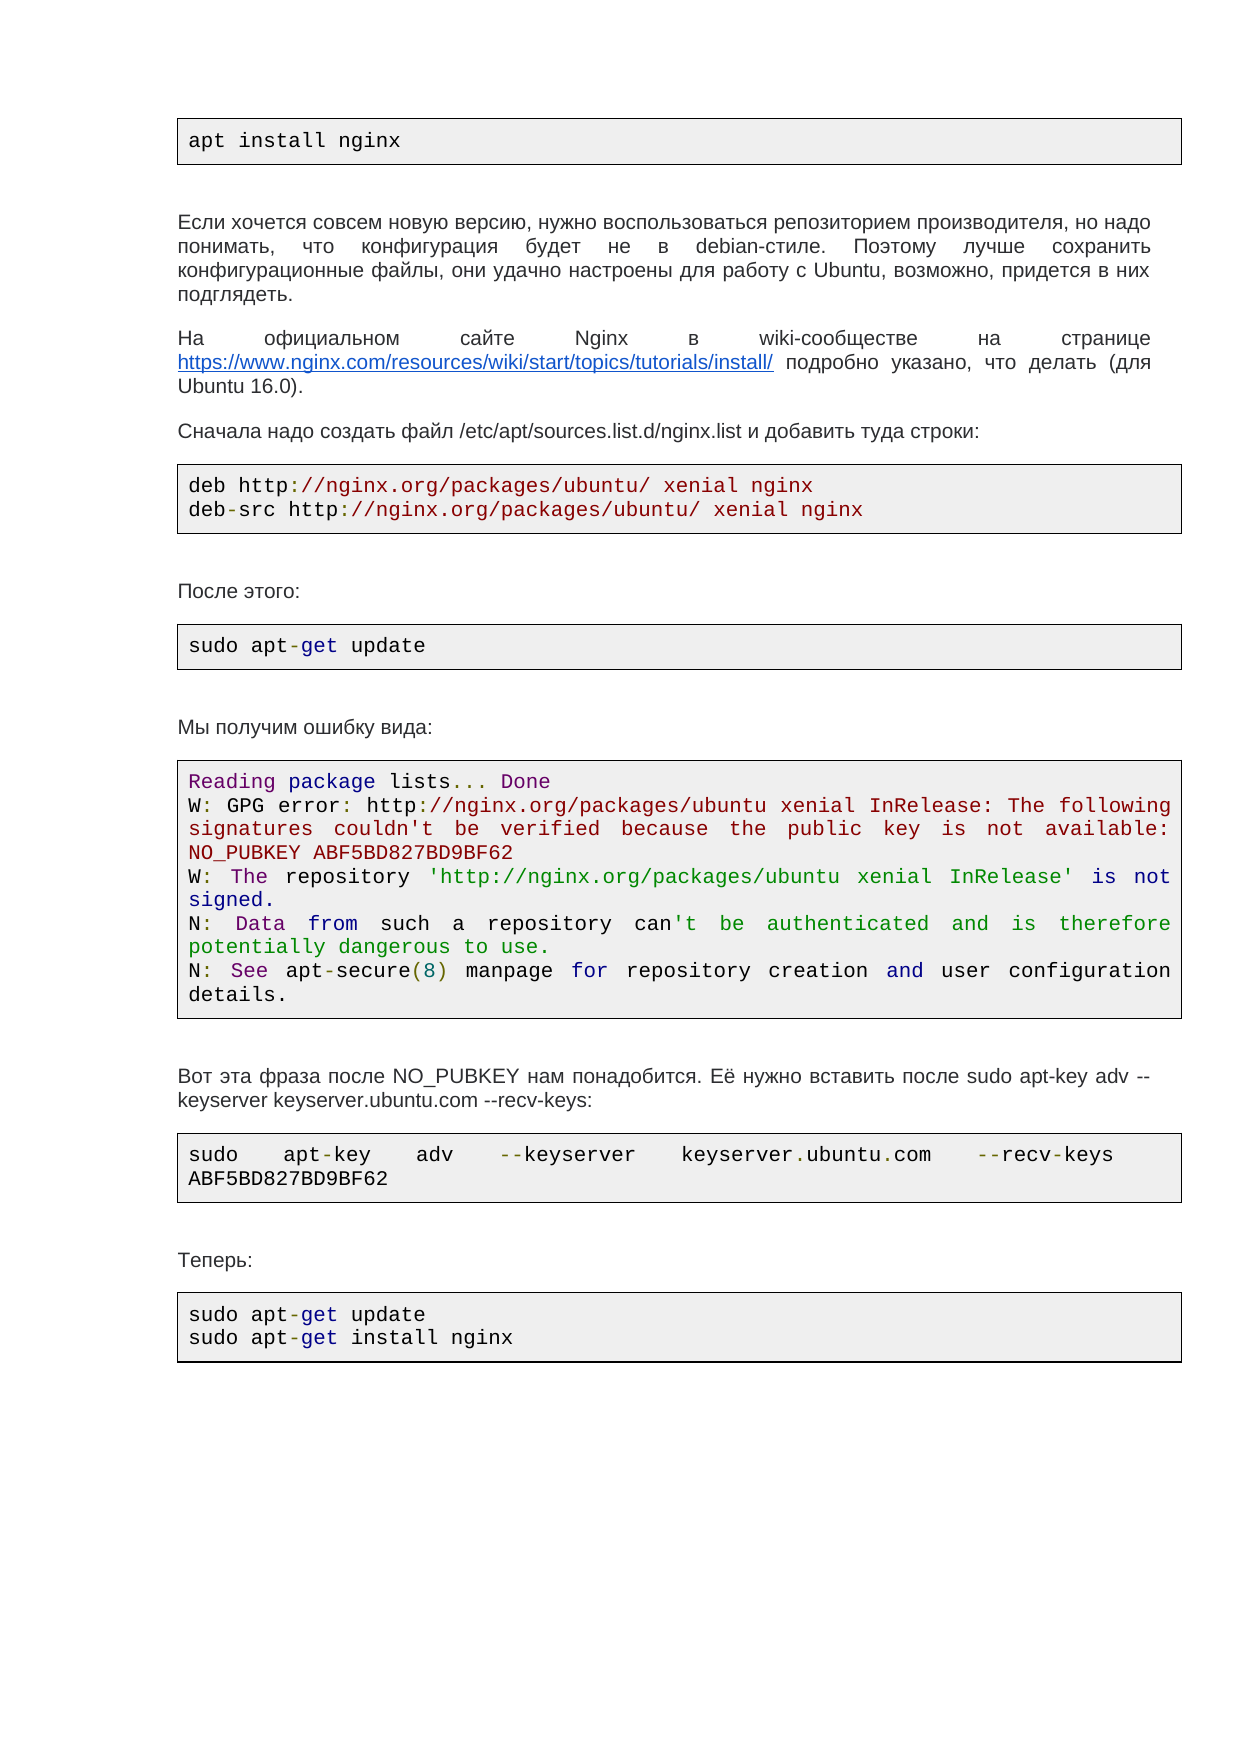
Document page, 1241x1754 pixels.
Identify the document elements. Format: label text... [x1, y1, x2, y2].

table_header deb http://nginx.org/packages/ubuntu/ xenial nginx deb-src http://nginx.org/packages/ubuntu/ xenial nginx [178, 465, 1181, 533]
table_header sudo apt-key adv --keyserver keyserver.ubuntu.com --recv-keys ABF5BD827BD9BF62 [178, 1134, 1181, 1202]
table_header sudo apt-get update [178, 625, 1181, 669]
text Сначала надо создать файл /etc/apt/sources.list.d/nginx.list и добавить туда строки: [177, 419, 1152, 443]
text Мы получим ошибку вида: [177, 691, 1152, 739]
text После этого: [177, 555, 1152, 603]
text Вот эта фраза после NO_PUBKEY нам понадобится. Её нужно вставить после sudo apt-key adv --keyserver keyserver.ubuntu.com --recv-keys: [177, 1040, 1152, 1112]
table_header apt install nginx [178, 119, 1181, 164]
text На официальном сайте Nginx в wiki-сообществе на странице https://www.nginx.com/resources/wiki/start/topics/tutorials/install/ подробно указано, что делать (для Ubuntu 16.0). [177, 326, 1152, 398]
text Если хочется совсем новую версию, нужно воспользоваться репозиторием производителя, но надо понимать, что конфигурация будет не в debian-стиле. Поэтому лучше сохранить конфигурационные файлы, они удачно настроены для работу с Ubuntu, возможно, придется в них подглядеть. [177, 186, 1152, 305]
table_header sudo apt-get update sudo apt-get install nginx [178, 1293, 1181, 1361]
table_header Reading package lists... Done W: GPG error: http://nginx.org/packages/ubuntu xenial InRelease: The following signatures couldn't be verified because the public key is not available: NO_PUBKEY ABF5BD827BD9BF62 W: The repository 'http://nginx.org/packages/ubuntu xenial InRelease' is not signed. N: Data from such a repository can't be authenticated and is therefore potentially dangerous to use. N: See apt-secure(8) manpage for repository creation and user configuration details. [178, 761, 1181, 1018]
text Теперь: [177, 1223, 1152, 1271]
